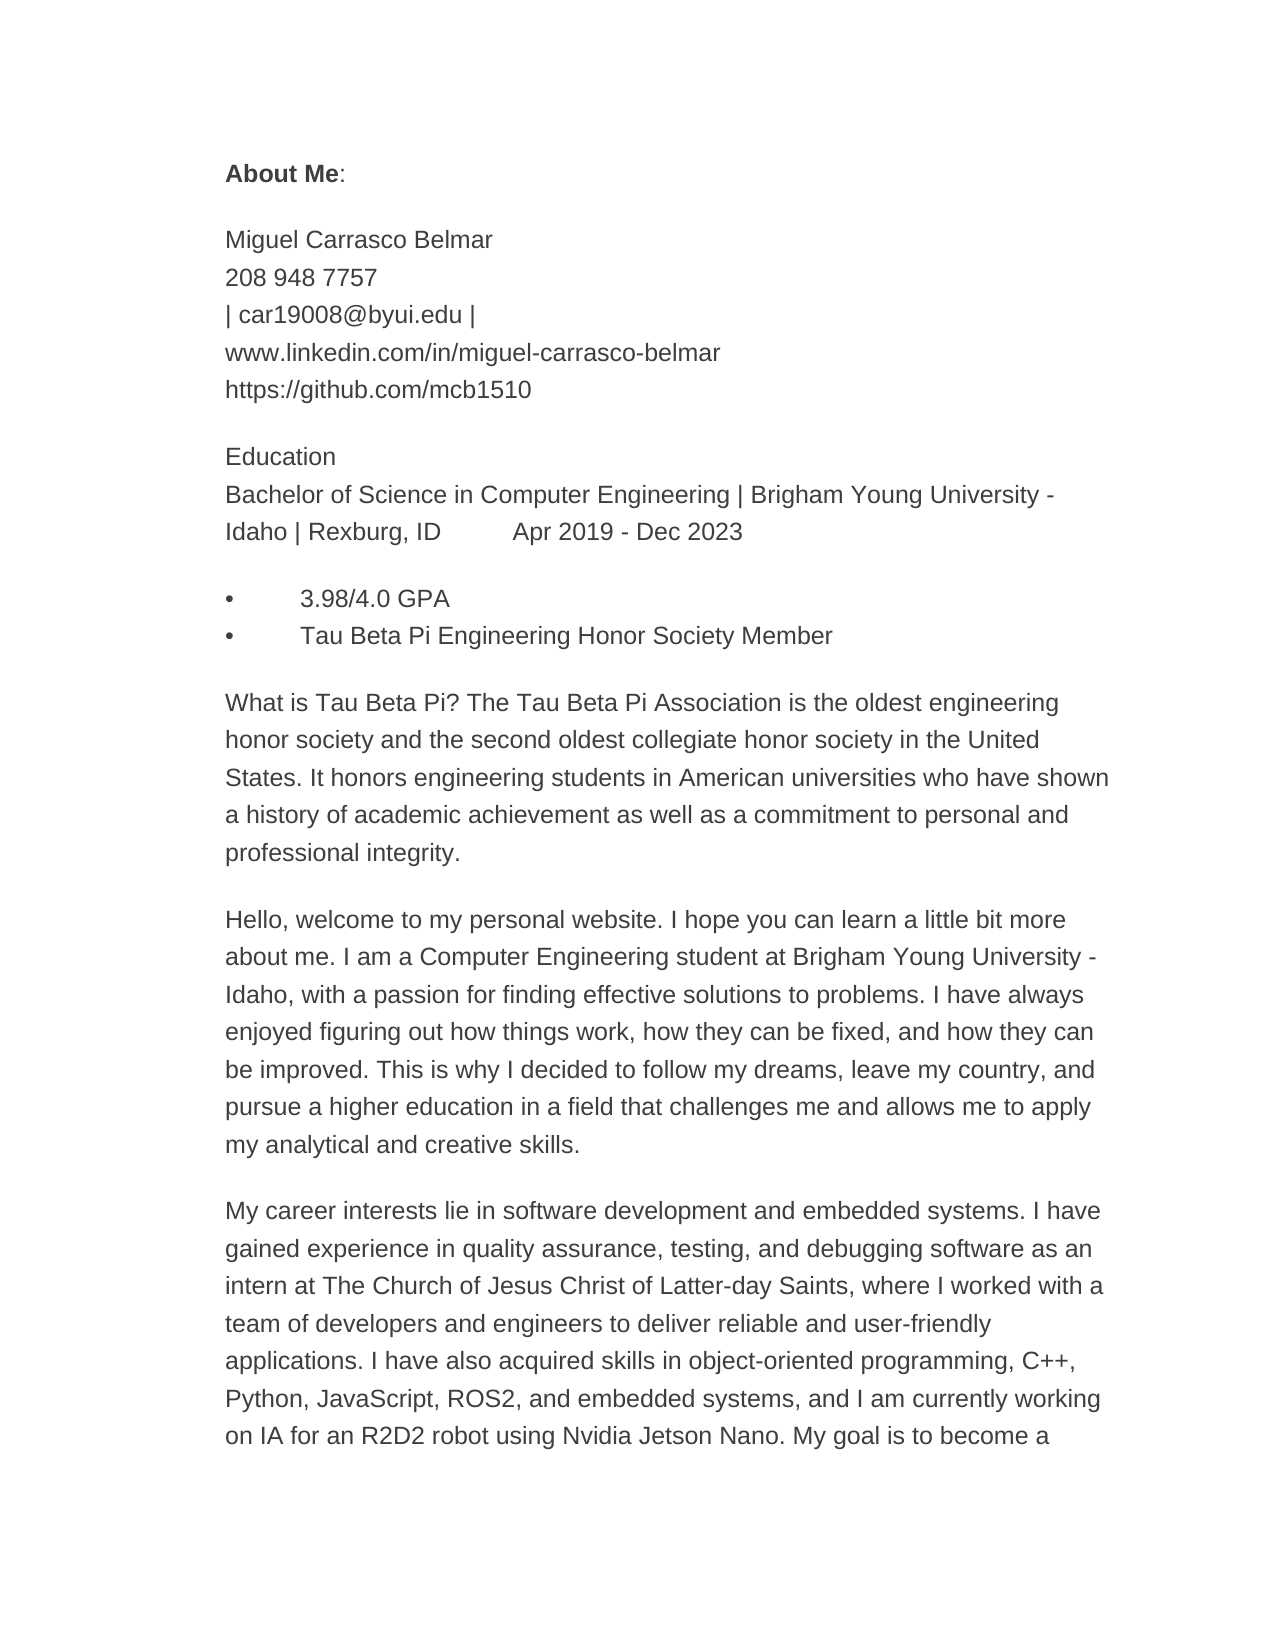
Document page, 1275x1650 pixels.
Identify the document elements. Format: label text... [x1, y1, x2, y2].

text What is Tau Beta Pi? The Tau Beta Pi Association is the oldest engineering honor society and the second oldest collegiate honor society in the United States. It honors engineering students in American universities who have shown a history of academic achievement as well as a commitment to personal and professional integrity. [225, 679, 1125, 867]
text Education Bachelor of Science in Computer Engineering | Brigham Young University - Idaho | Rexburg, ID Apr 2019 - Dec 2023 [225, 433, 1125, 546]
text About Me: [225, 150, 1125, 187]
text Hello, welcome to my personal website. I hope you can learn a little bit more about me. I am a Computer Engineering student at Brigham Young University - Idaho, with a passion for finding effective solutions to problems. I have always enjoyed figuring out how things work, how they can be fixed, and how they can be improved. This is why I decided to follow my dreams, leave my country, and pursue a higher education in a field that challenges me and allows me to apply my analytical and creative skills. [225, 896, 1125, 1158]
text • 3.98/4.0 GPA • Tau Beta Pi Engineering Honor Society Member [225, 575, 1125, 650]
text Miguel Carrasco Belmar 208 948 7757 | car19008@byui.edu | www.linkedin.com/in/miguel-carrasco-belmar https://github.com/mcb1510 [225, 217, 1125, 404]
